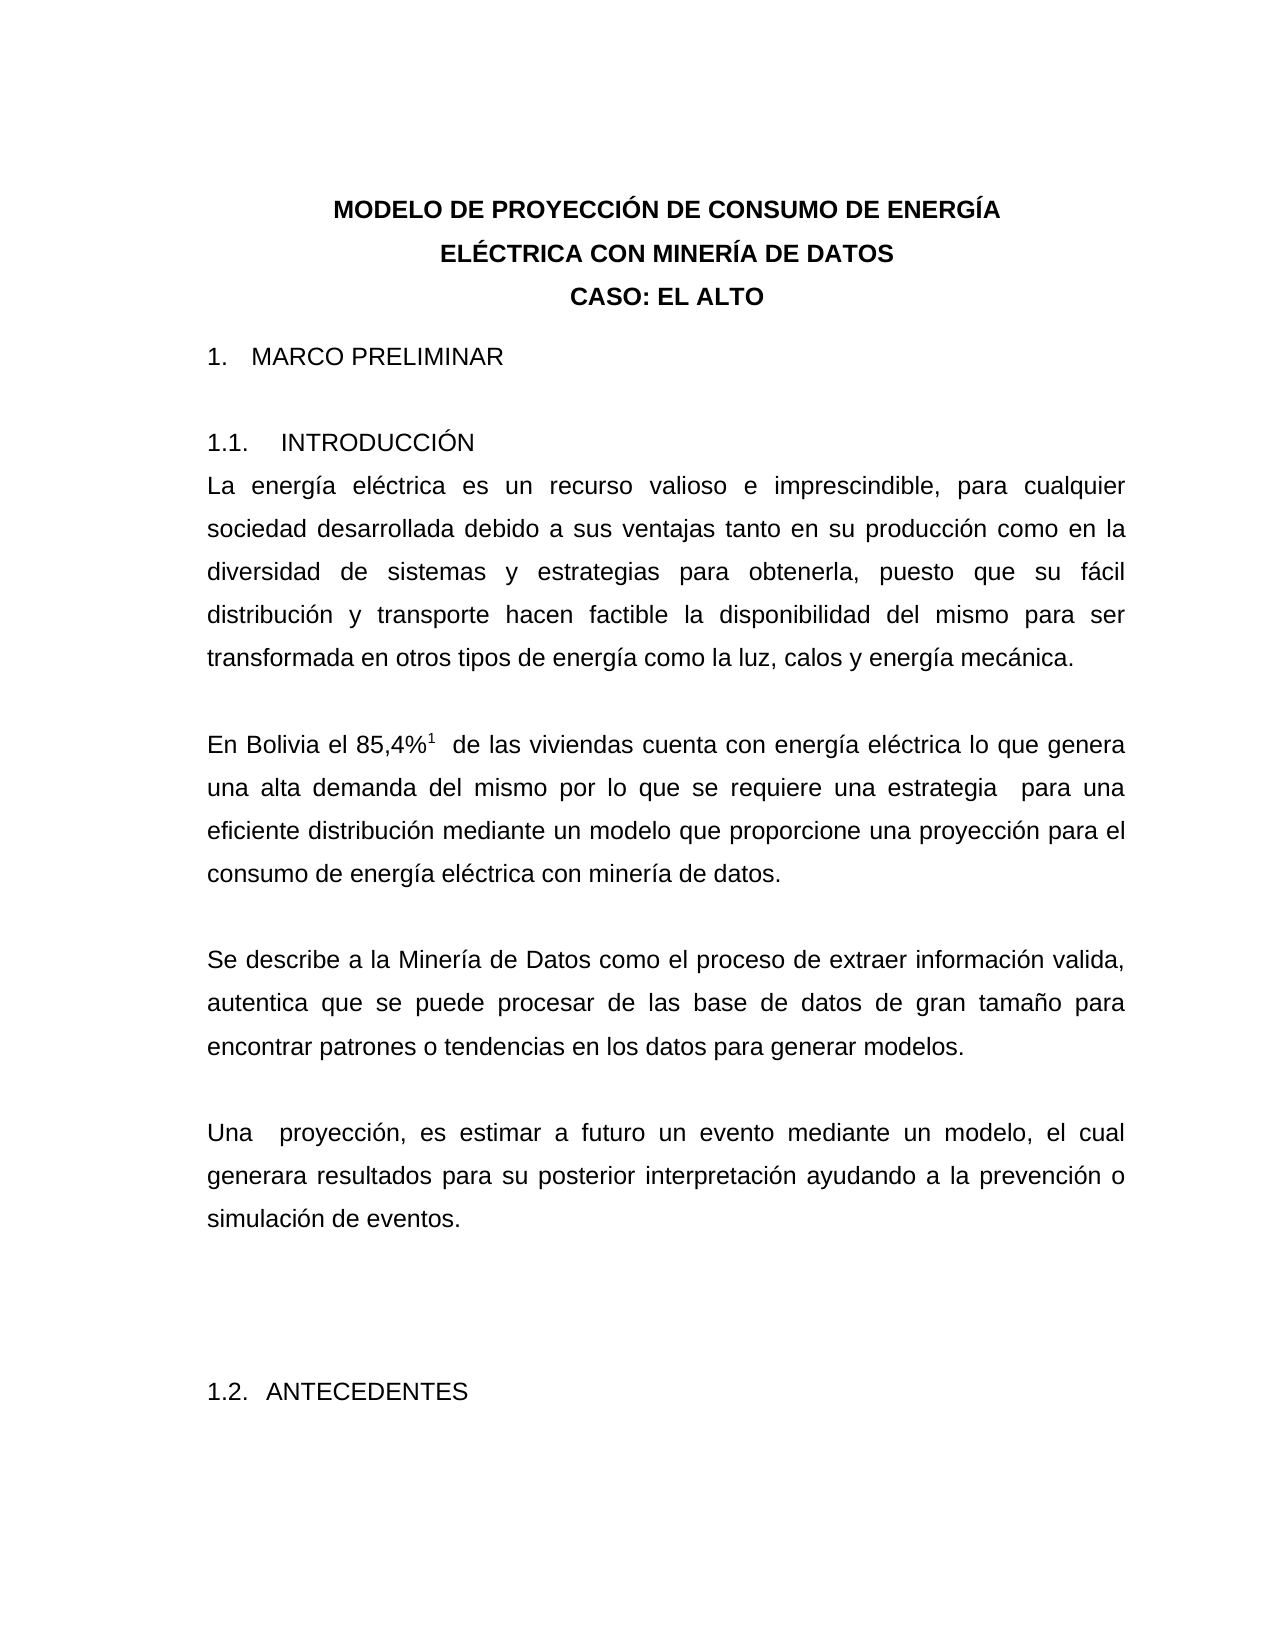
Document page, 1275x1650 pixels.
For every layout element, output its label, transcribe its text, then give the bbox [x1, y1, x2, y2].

text En Bolivia el 85,4%1 de las viviendas cuenta con energía eléctrica lo que genera una alta demanda del mismo por lo que se requiere una estrategia para una eficiente distribución mediante un modelo que proporcione una proyección para el consumo de energía eléctrica con minería de datos. [207, 729, 1127, 888]
text MODELO DE PROYECCIÓN DE CONSUMO DE ENERGÍA [207, 195, 1127, 224]
list ANTECEDENTES [207, 1376, 1127, 1405]
text CASO: EL ALTO [207, 282, 1127, 310]
list MARCO PRELIMINAR [207, 341, 1127, 370]
text Se describe a la Minería de Datos como el proceso de extraer información valida, autentica que se puede procesar de las base de datos de gran tamaño para encontrar patrones o tendencias en los datos para generar modelos. [207, 945, 1127, 1060]
text La energía eléctrica es un recurso valioso e imprescindible, para cualquier sociedad desarrollada debido a sus ventajas tanto en su producción como en la diversidad de sistemas y estrategias para obtenerla, puesto que su fácil distribución y transporte hacen factible la disponibilidad del mismo para ser transformada en otros tipos de energía como la luz, calos y energía mecánica. [207, 471, 1127, 672]
text ELÉCTRICA CON MINERÍA DE DATOS [207, 238, 1127, 267]
text Una proyección, es estimar a futuro un evento mediante un modelo, el cual generara resultados para su posterior interpretación ayudando a la prevención o simulación de eventos. [207, 1118, 1127, 1233]
list INTRODUCCIÓN [207, 428, 1127, 456]
